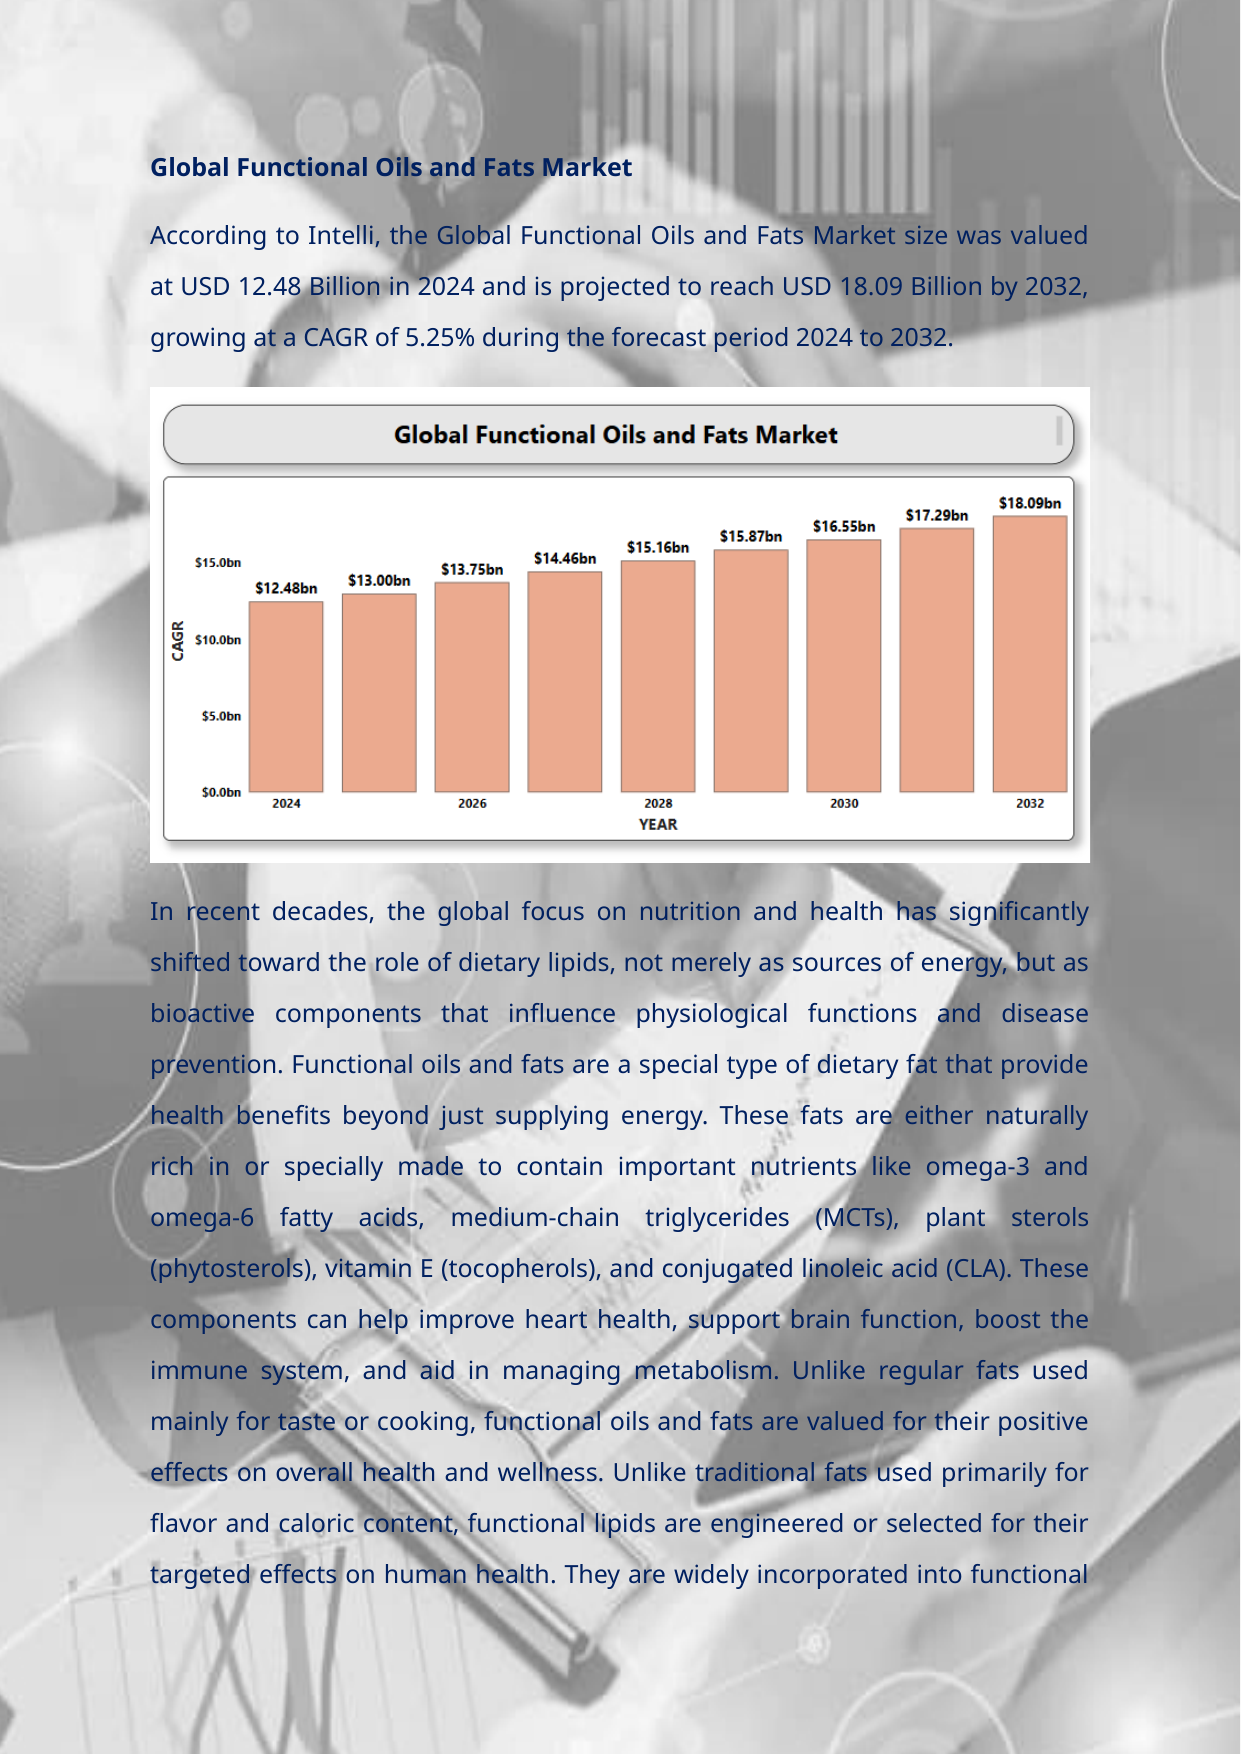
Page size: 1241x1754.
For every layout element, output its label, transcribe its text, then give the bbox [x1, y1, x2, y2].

text According to Intelli, the Global Functional Oils and Fats Market size was valued at USD 12.48 Billion in 2024 and is projected to reach USD 18.09 Billion by 2032, growing at a CAGR of 5.25% during the forecast period 2024 to 2032. [150, 218, 1090, 354]
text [150, 893, 1090, 1591]
text Global Functional Oils and Fats Market [150, 150, 1090, 184]
picture [150, 387, 1091, 863]
